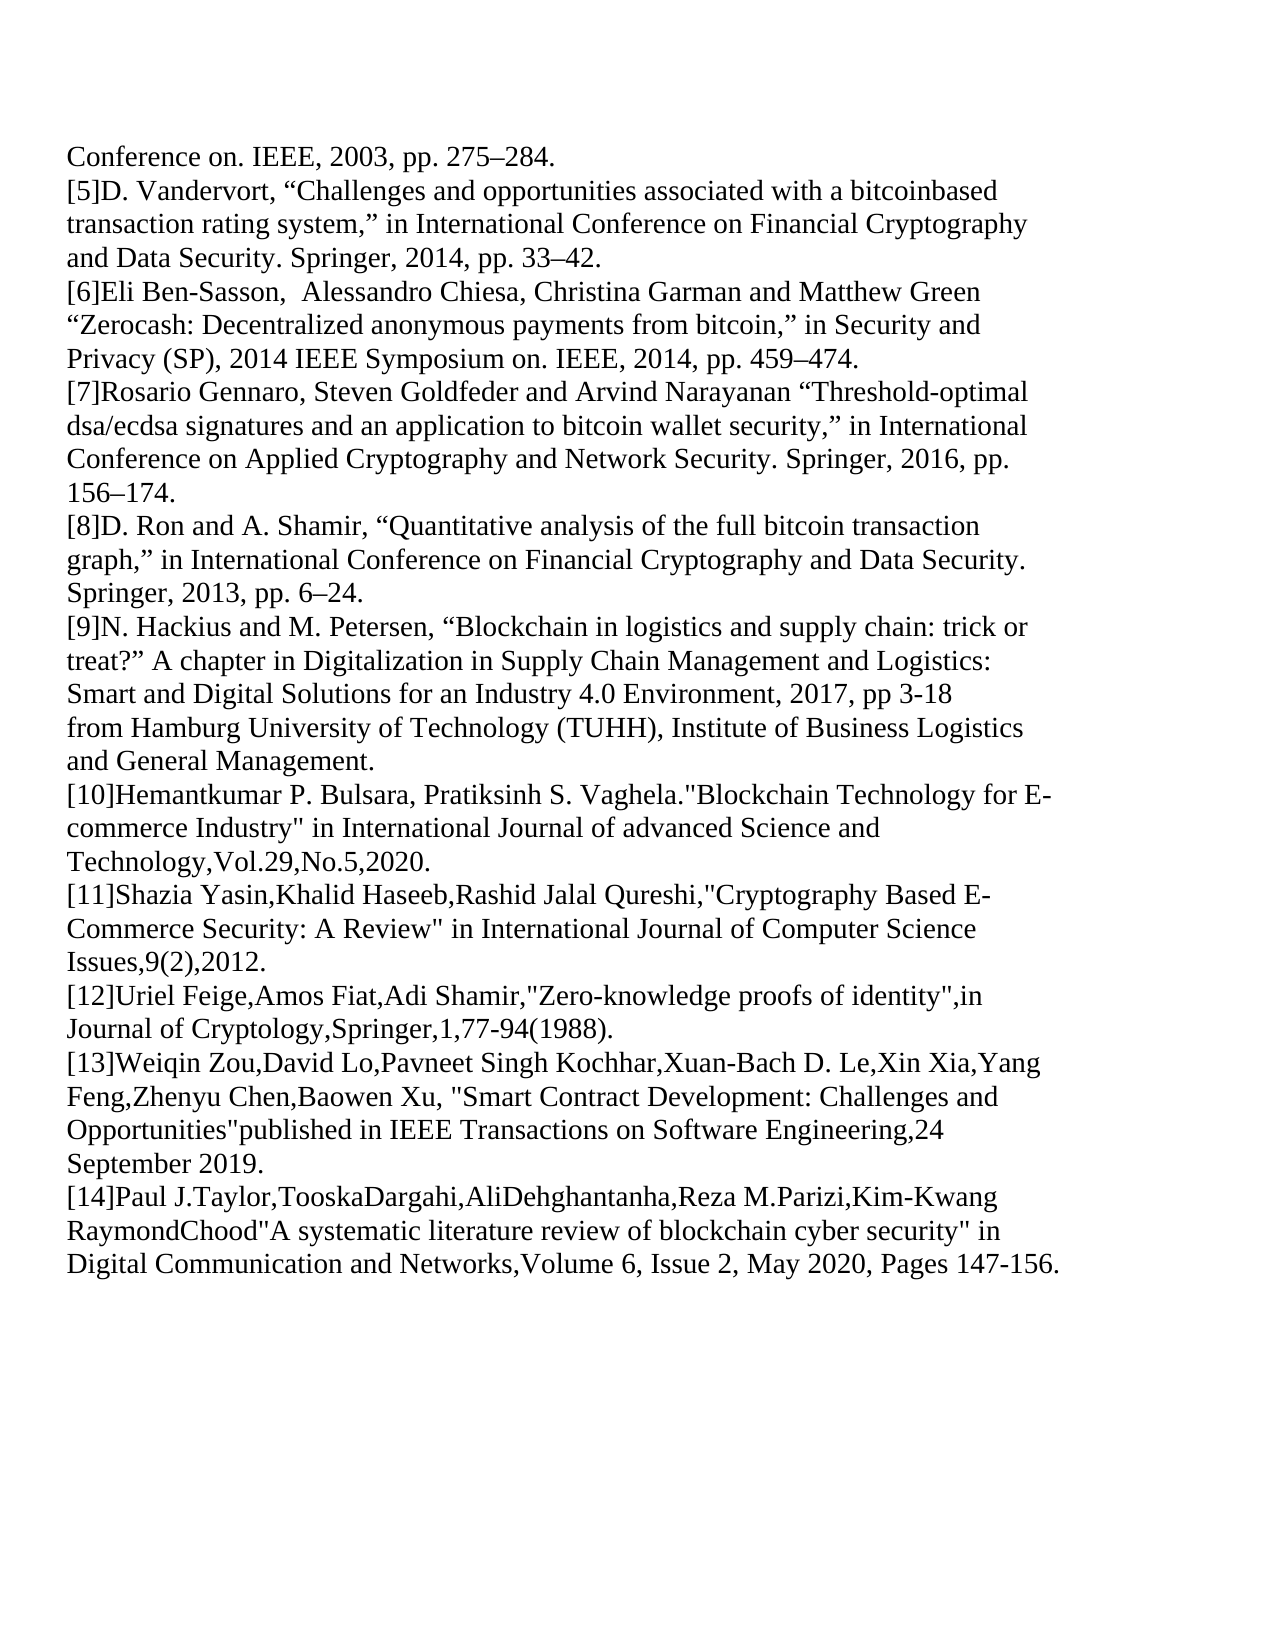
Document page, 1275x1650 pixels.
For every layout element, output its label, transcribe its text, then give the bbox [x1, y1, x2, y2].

text [5]D. Vandervort, “Challenges and opportunities associated with a bitcoinbased transaction rating system,” in International Conference on Financial Cryptography and Data Security. Springer, 2014, pp. 33–42. [66, 173, 1064, 274]
text [12]Uriel Feige,Amos Fiat,Adi Shamir,"Zero-knowledge proofs of identity",in Journal of Cryptology,Springer,1,77-94(1988). [66, 978, 1064, 1045]
text [7]Rosario Gennaro, Steven Goldfeder and Arvind Narayanan “Threshold-optimal dsa/ecdsa signatures and an application to bitcoin wallet security,” in International Conference on Applied Cryptography and Network Security. Springer, 2016, pp. 156–174. [66, 374, 1064, 508]
text [9]N. Hackius and M. Petersen, “Blockchain in logistics and supply chain: trick or treat?” A chapter in Digitalization in Supply Chain Management and Logistics: Smart and Digital Solutions for an Industry 4.0 Environment, 2017, pp 3-18 from Hamburg University of Technology (TUHH), Institute of Business Logistics and General Management. [66, 609, 1064, 777]
text [8]D. Ron and A. Shamir, “Quantitative analysis of the full bitcoin transaction graph,” in International Conference on Financial Cryptography and Data Security. Springer, 2013, pp. 6–24. [66, 508, 1064, 609]
text [10]Hemantkumar P. Bulsara, Pratiksinh S. Vaghela."Blockchain Technology for E-commerce Industry" in International Journal of advanced Science and Technology,Vol.29,No.5,2020. [66, 777, 1064, 877]
text [14]Paul J.Taylor,TooskaDargahi,AliDehghantanha,Reza M.Parizi,Kim-Kwang RaymondChood"A systematic literature review of blockchain cyber security" in Digital Communication and Networks,Volume 6, Issue 2, May 2020, Pages 147-156. [66, 1179, 1064, 1280]
text [11]Shazia Yasin,Khalid Haseeb,Rashid Jalal Qureshi,"Cryptography Based E-Commerce Security: A Review" in International Journal of Computer Science Issues,9(2),2012. [66, 877, 1064, 978]
text [13]Weiqin Zou,David Lo,Pavneet Singh Kochhar,Xuan-Bach D. Le,Xin Xia,Yang Feng,Zhenyu Chen,Baowen Xu, "Smart Contract Development: Challenges and Opportunities"published in IEEE Transactions on Software Engineering,24 September 2019. [66, 1045, 1064, 1179]
text [6]Eli Ben-Sasson, Alessandro Chiesa, Christina Garman and Matthew Green “Zerocash: Decentralized anonymous payments from bitcoin,” in Security and Privacy (SP), 2014 IEEE Symposium on. IEEE, 2014, pp. 459–474. [66, 274, 1064, 374]
